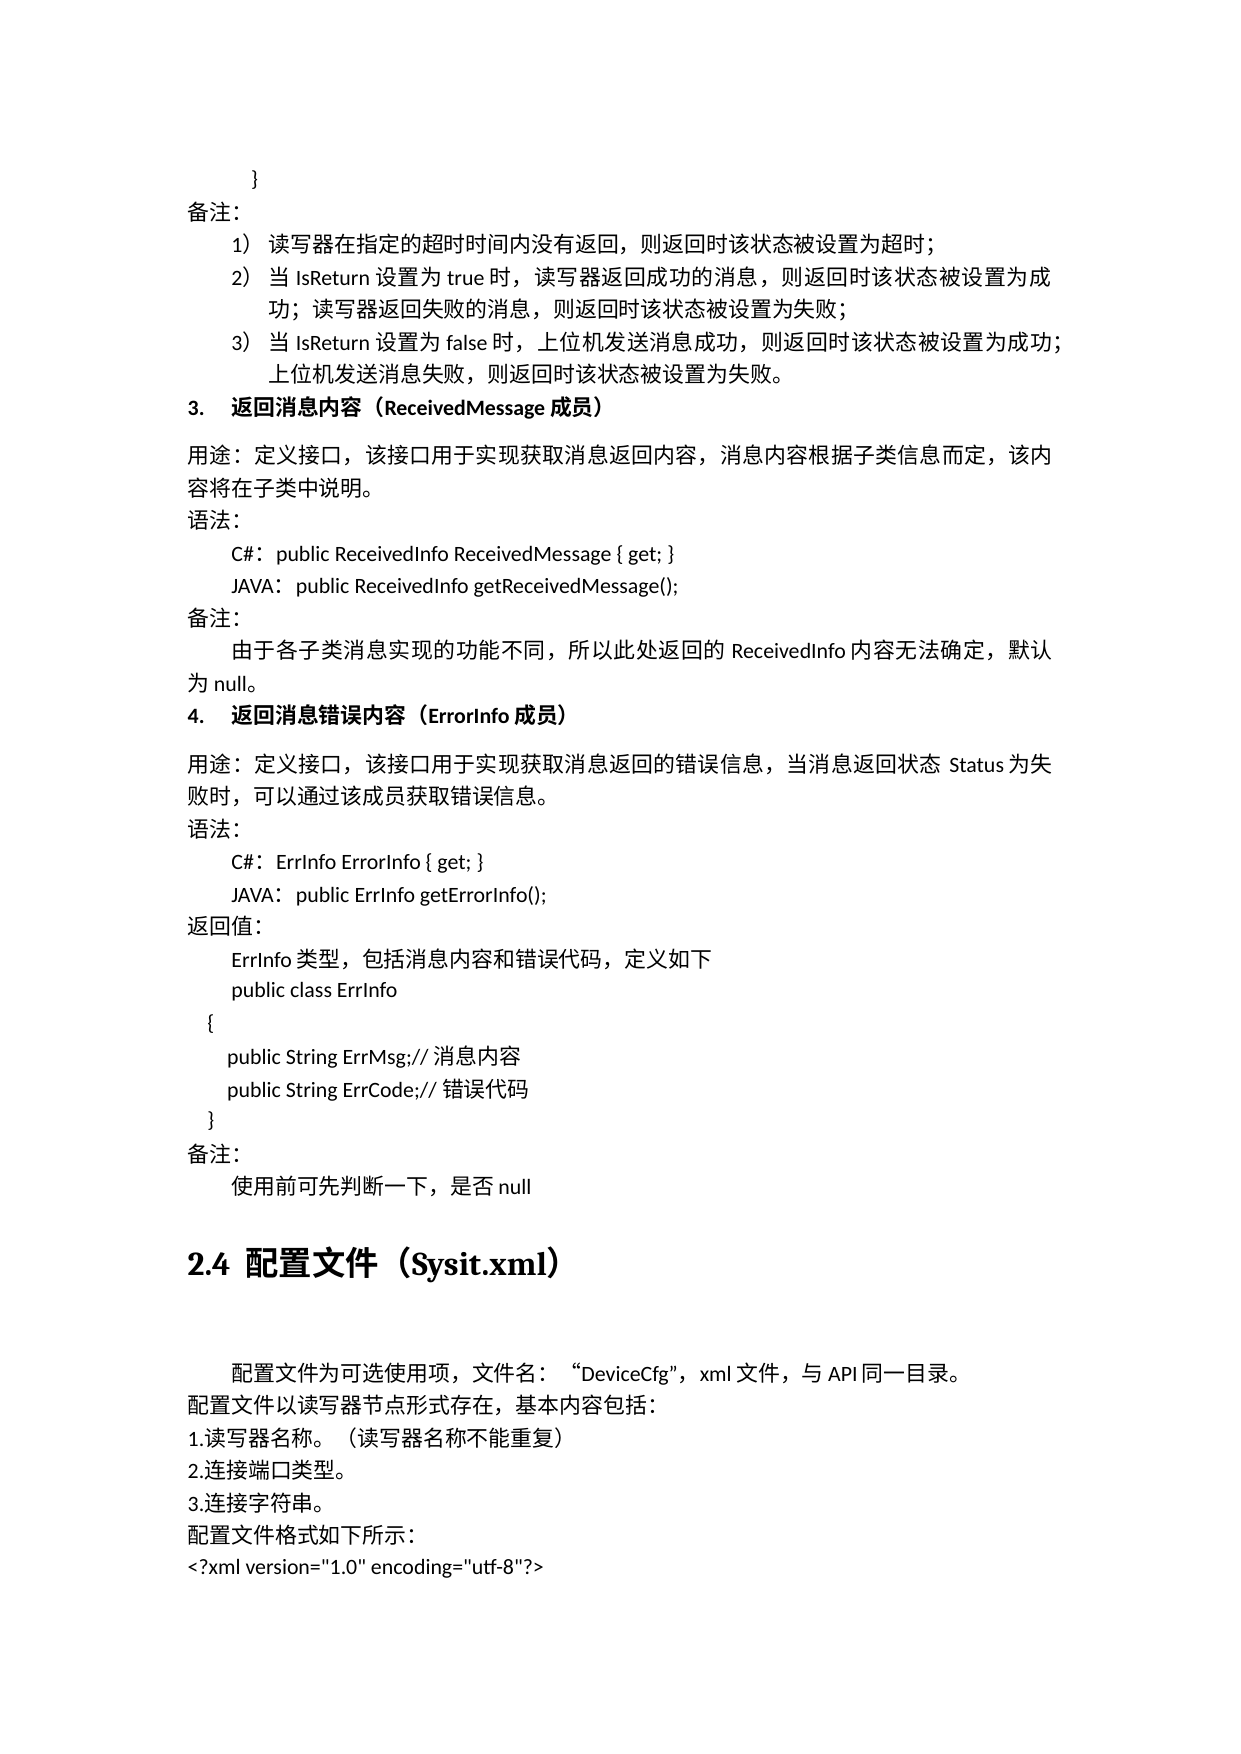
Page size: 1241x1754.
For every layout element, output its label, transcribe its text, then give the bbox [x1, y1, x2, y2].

text <?xml version="1.0" encoding="utf-8"?> [187, 1550, 1053, 1583]
text 备注： [187, 194, 1053, 227]
text 配置文件为可选使用项，文件名：“DeviceCfg”，xml文件，与API同一目录。 [187, 1355, 1053, 1388]
list 返回消息内容（ReceivedMessage成员） [187, 389, 1053, 422]
list 返回消息错误内容（ErrorInfo成员） [187, 698, 1053, 730]
text 用途：定义接口，该接口用于实现获取消息返回内容，消息内容根据子类信息而定，该内容将在子类中说明。 [187, 438, 1053, 503]
list 读写器在指定的超时时间内没有返回，则返回时该状态被设置为超时； [231, 227, 1053, 259]
text 返回值： [187, 909, 1053, 941]
text 语法： [187, 503, 1053, 535]
text 配置文件格式如下所示： [187, 1518, 1053, 1550]
text } [187, 162, 1053, 194]
text 由于各子类消息实现的功能不同，所以此处返回的ReceivedInfo内容无法确定，默认为null。 [187, 633, 1053, 698]
text public class ErrInfo [187, 974, 1053, 1006]
text public String ErrCode;// 错误代码 [187, 1071, 1053, 1104]
text 用途：定义接口，该接口用于实现获取消息返回的错误信息，当消息返回状态Status为失败时，可以通过该成员获取错误信息。 [187, 746, 1053, 811]
list 当IsReturn设置为false时，上位机发送消息成功，则返回时该状态被设置为成功；上位机发送消息失败，则返回时该状态被设置为失败。 [231, 324, 1053, 389]
text 3.连接字符串。 [187, 1485, 1053, 1518]
text C#：ErrInfo ErrorInfo { get; } [187, 844, 1053, 876]
text } [187, 1104, 1053, 1136]
subtitle 2.4 配置文件（Sysit.xml） [187, 1228, 1053, 1293]
text { [187, 1006, 1053, 1039]
text ErrInfo类型，包括消息内容和错误代码，定义如下 [187, 941, 1053, 974]
text public String ErrMsg;// 消息内容 [187, 1039, 1053, 1071]
text 备注： [187, 1136, 1053, 1169]
text 1.读写器名称。（读写器名称不能重复） [187, 1420, 1053, 1453]
text 备注： [187, 600, 1053, 633]
text 使用前可先判断一下，是否null [187, 1169, 1053, 1201]
text JAVA：public ErrInfo getErrorInfo(); [187, 876, 1053, 909]
text C#：public ReceivedInfo ReceivedMessage { get; } [187, 535, 1053, 568]
text 语法： [187, 811, 1053, 844]
list 当IsReturn设置为true时，读写器返回成功的消息，则返回时该状态被设置为成功；读写器返回失败的消息，则返回时该状态被设置为失败； [231, 259, 1053, 324]
text 2.连接端口类型。 [187, 1453, 1053, 1485]
text JAVA：public ReceivedInfo getReceivedMessage(); [187, 568, 1053, 600]
text 配置文件以读写器节点形式存在，基本内容包括： [187, 1388, 1053, 1420]
